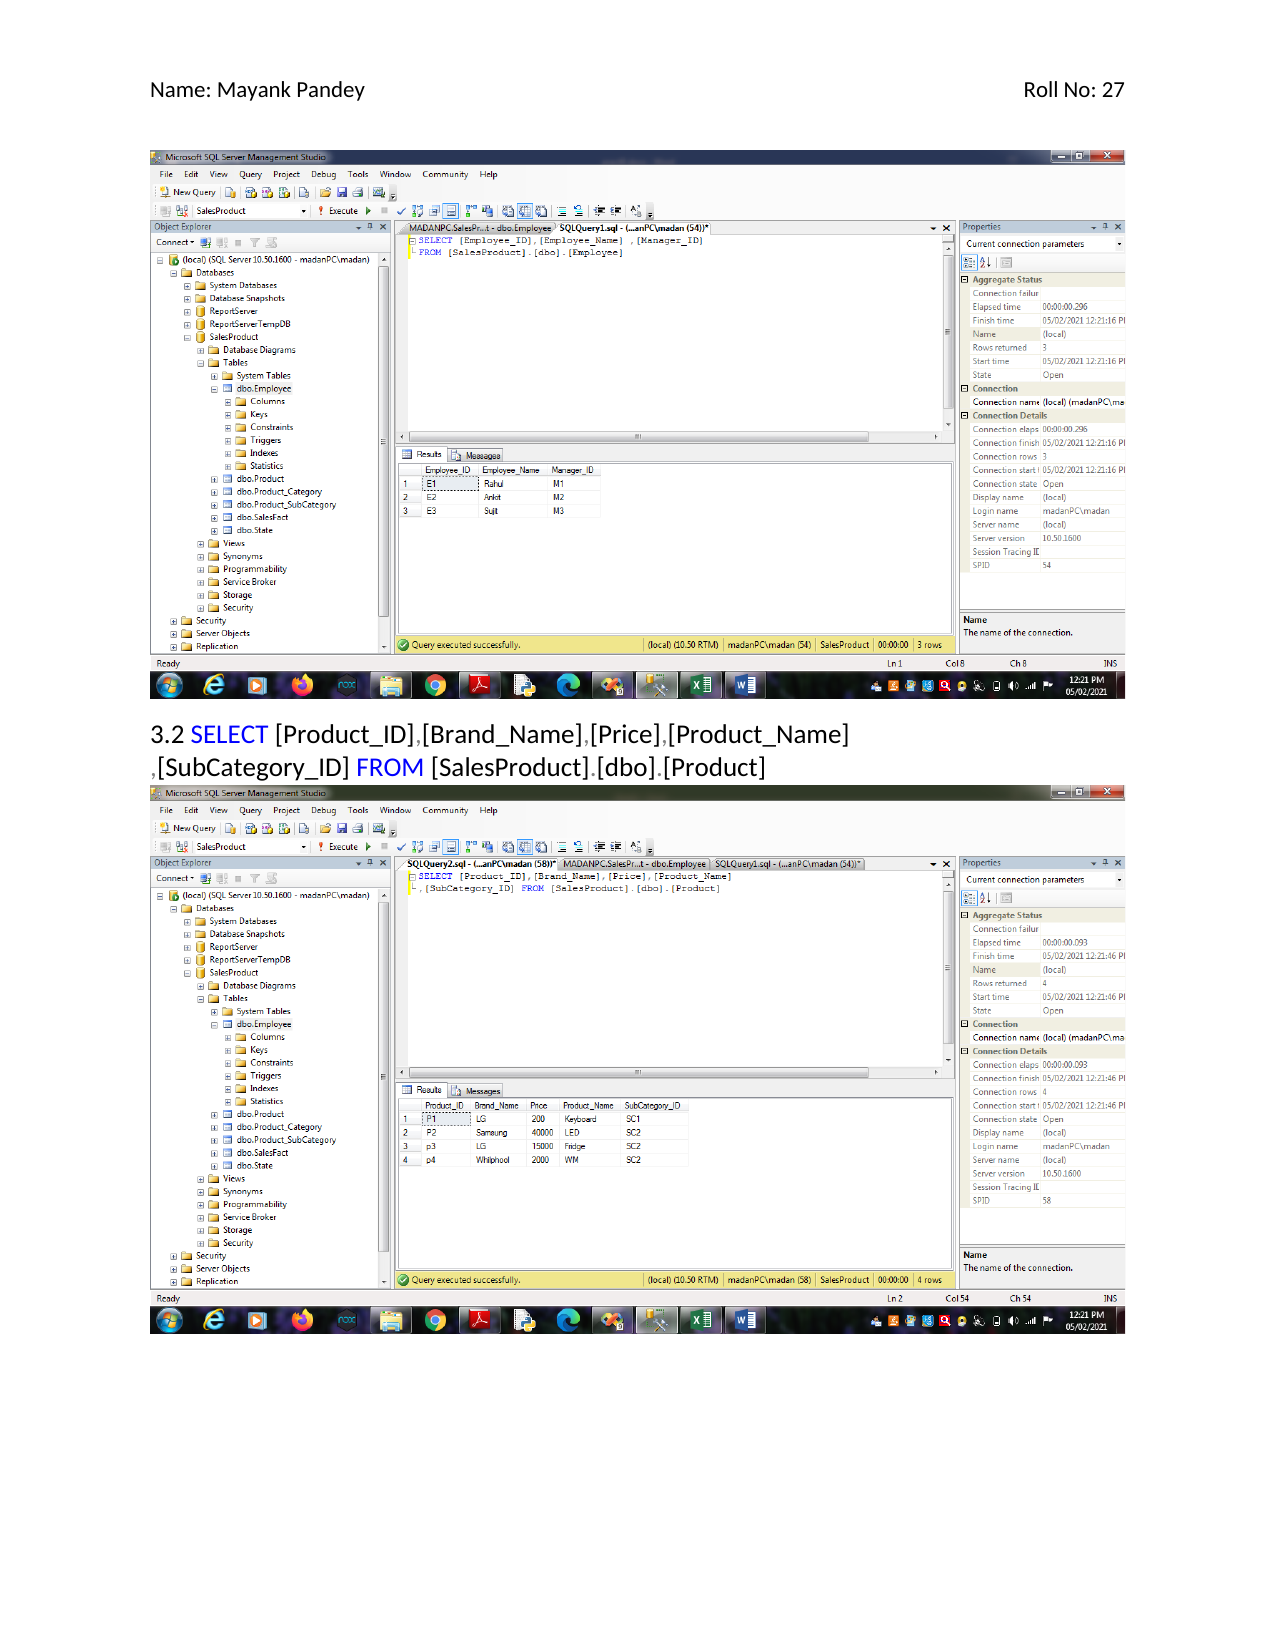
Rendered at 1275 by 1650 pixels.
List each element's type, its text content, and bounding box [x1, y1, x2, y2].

text ,[SubCategory_ID] FROM [SalesProduct].[dbo].[Product] [150, 750, 1125, 785]
text 3.2 SELECT [Product_ID],[Brand_Name],[Price],[Product_Name] [150, 717, 1125, 750]
picture [150, 150, 1125, 699]
picture [150, 785, 1125, 1334]
